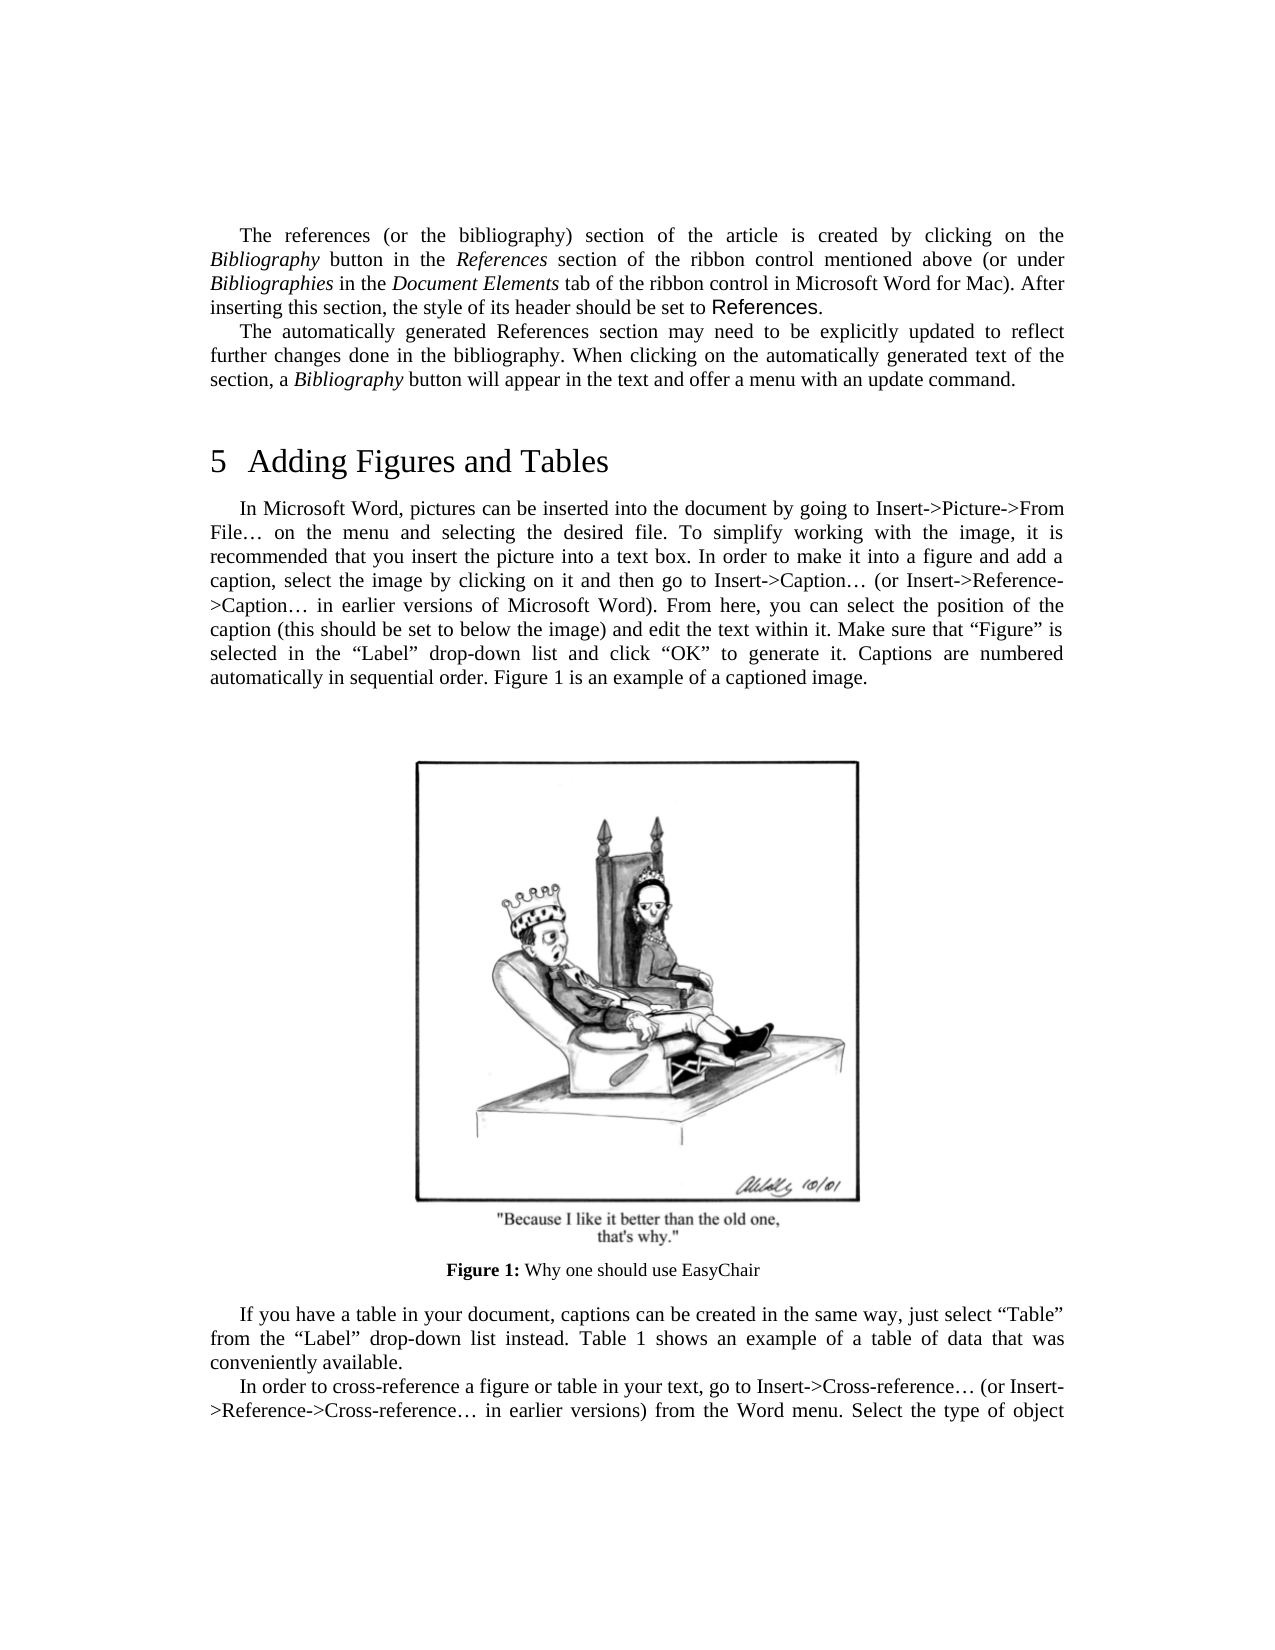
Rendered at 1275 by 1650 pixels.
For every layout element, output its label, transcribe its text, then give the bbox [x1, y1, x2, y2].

text The references (or the bibliography) section of the article is created by clicking on the Bibliography button in the References section of the ribbon control mentioned above (or under Bibliographies in the Document Elements tab of the ribbon control in Microsoft Word for Mac). After inserting this section, the style of its header should be set to References. [210, 223, 1065, 319]
text In Microsoft Word, pictures can be inserted into the document by going to Insert->Picture->From File… on the menu and selecting the desired file. To simplify working with the image, it is recommended that you insert the picture into a text box. In order to make it into a figure and add a caption, select the image by clicking on it and then go to Insert->Caption… (or Insert->Reference->Caption… in earlier versions of Microsoft Word). From here, you can select the position of the caption (this should be set to below the image) and edit the text within it. Make sure that “Figure” is selected in the “Label” drop-down list and click “OK” to generate it. Captions are numbered automatically in sequential order. Figure 1 is an example of a captioned image. [210, 496, 1065, 689]
text Adding Figures and Tables [210, 441, 1065, 479]
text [210, 1374, 1065, 1422]
text The automatically generated References section may need to be explicitly updated to reflect further changes done in the bibliography. When clicking on the automatically generated text of the section, a Bibliography button will appear in the text and offer a menu with an update command. [210, 319, 1065, 391]
picture [414, 760, 861, 1250]
